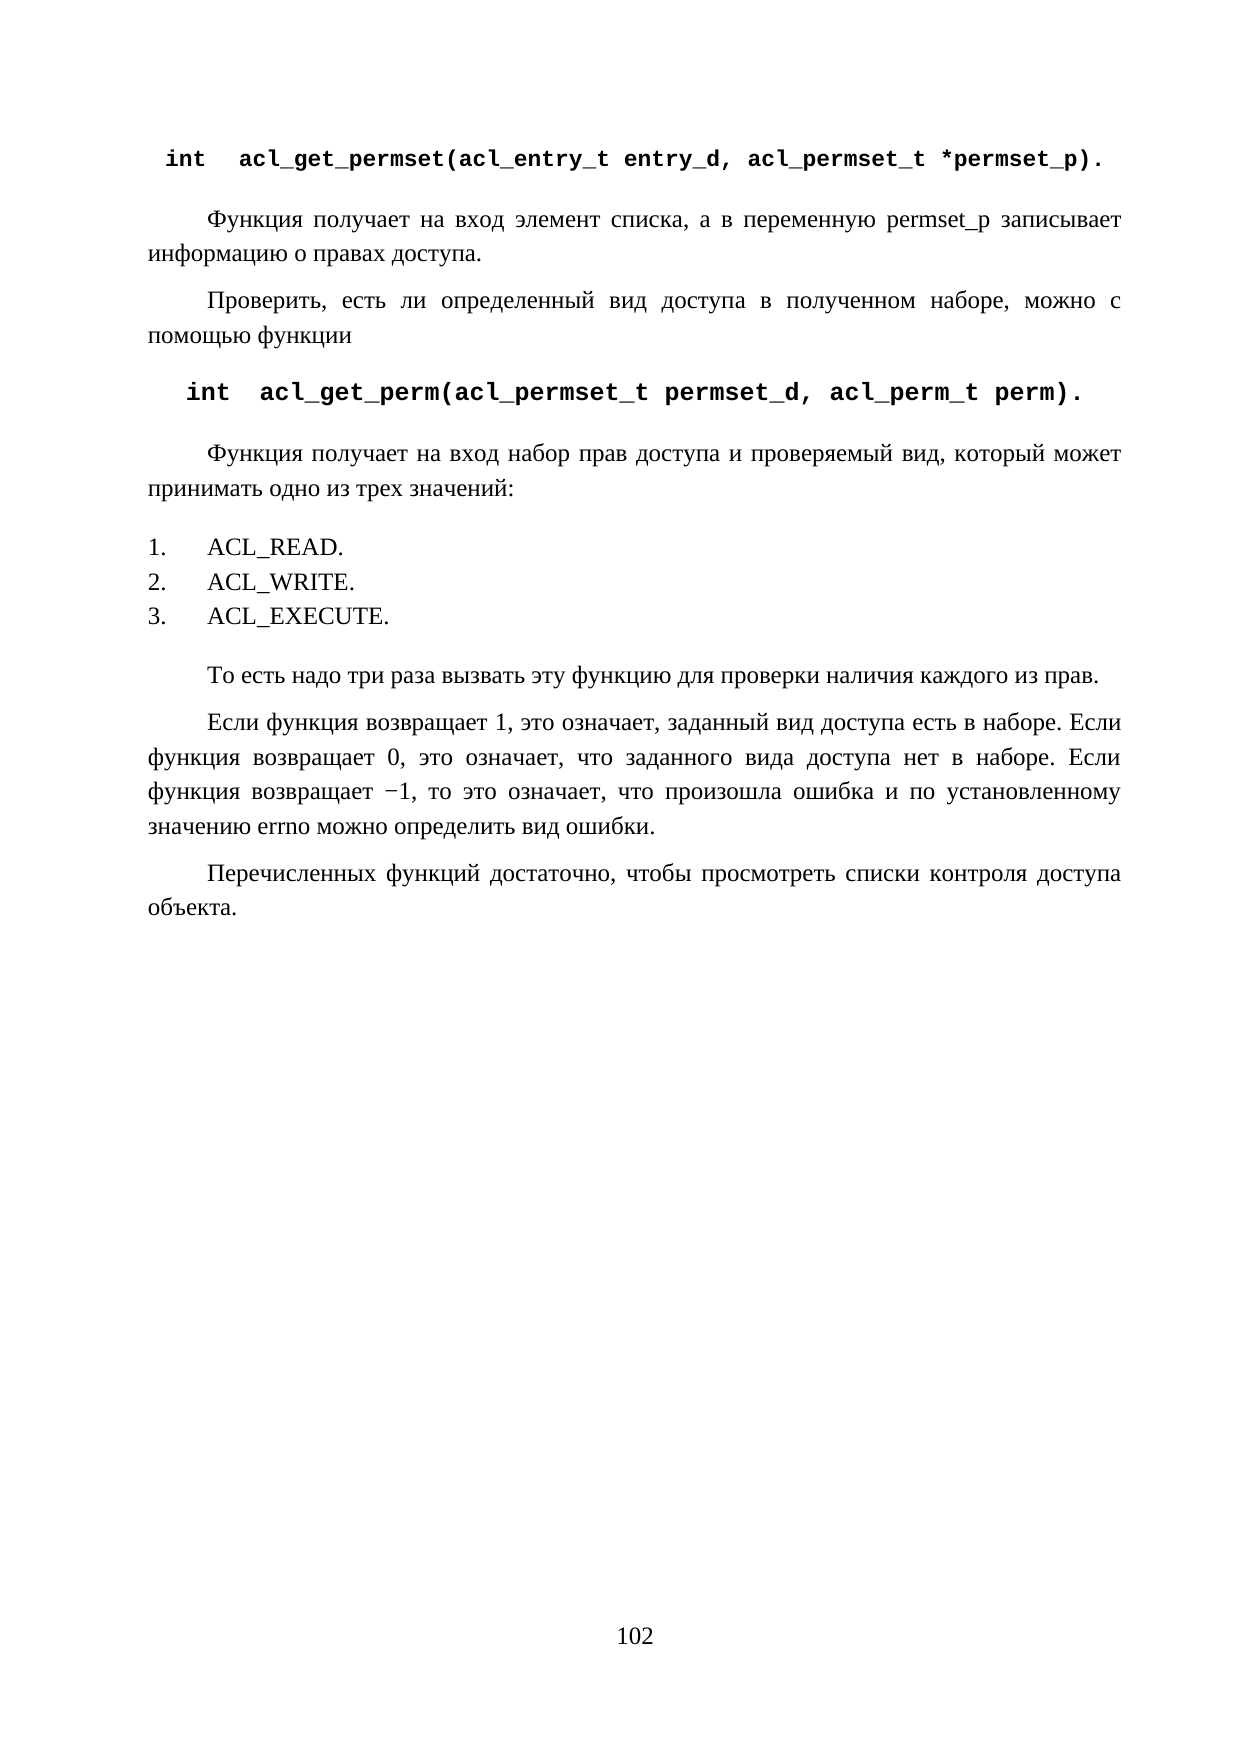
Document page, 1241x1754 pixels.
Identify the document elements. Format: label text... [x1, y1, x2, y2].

text То есть надо три раза вызвать эту функцию для проверки наличия каждого из прав. [148, 661, 1122, 689]
text Проверить, есть ли определенный вид доступа в полученном наборе, можно с помощью функции [148, 285, 1122, 348]
text Если функция возвращает 1, это означает, заданный вид доступа есть в наборе. Если функция возвращает 0, это означает, что заданного вида доступа нет в наборе. Если функция возвращает −1, то это означает, что произошла ошибка и по установленному значению errno можно определить вид ошибки. [148, 707, 1122, 840]
list ACL_READ. [148, 532, 1122, 561]
list ACL_WRITE. [148, 567, 1122, 595]
text int acl_get_perm(acl_permset_t permset_d, acl_perm_t perm). [148, 379, 1122, 407]
text Функция получает на вход набор прав доступа и проверяемый вид, который может принимать одно из трех значений: [148, 438, 1122, 501]
text int acl_get_permset(acl_entry_t entry_d, acl_permset_t *permset_p). [148, 148, 1122, 174]
text Функция получает на вход элемент списка, а в переменную permset_p записывает информацию о правах доступа. [148, 204, 1122, 267]
text Перечисленных функций достаточно, чтобы просмотреть списки контроля доступа объекта. [148, 858, 1122, 921]
list ACL_EXECUTE. [148, 601, 1122, 630]
